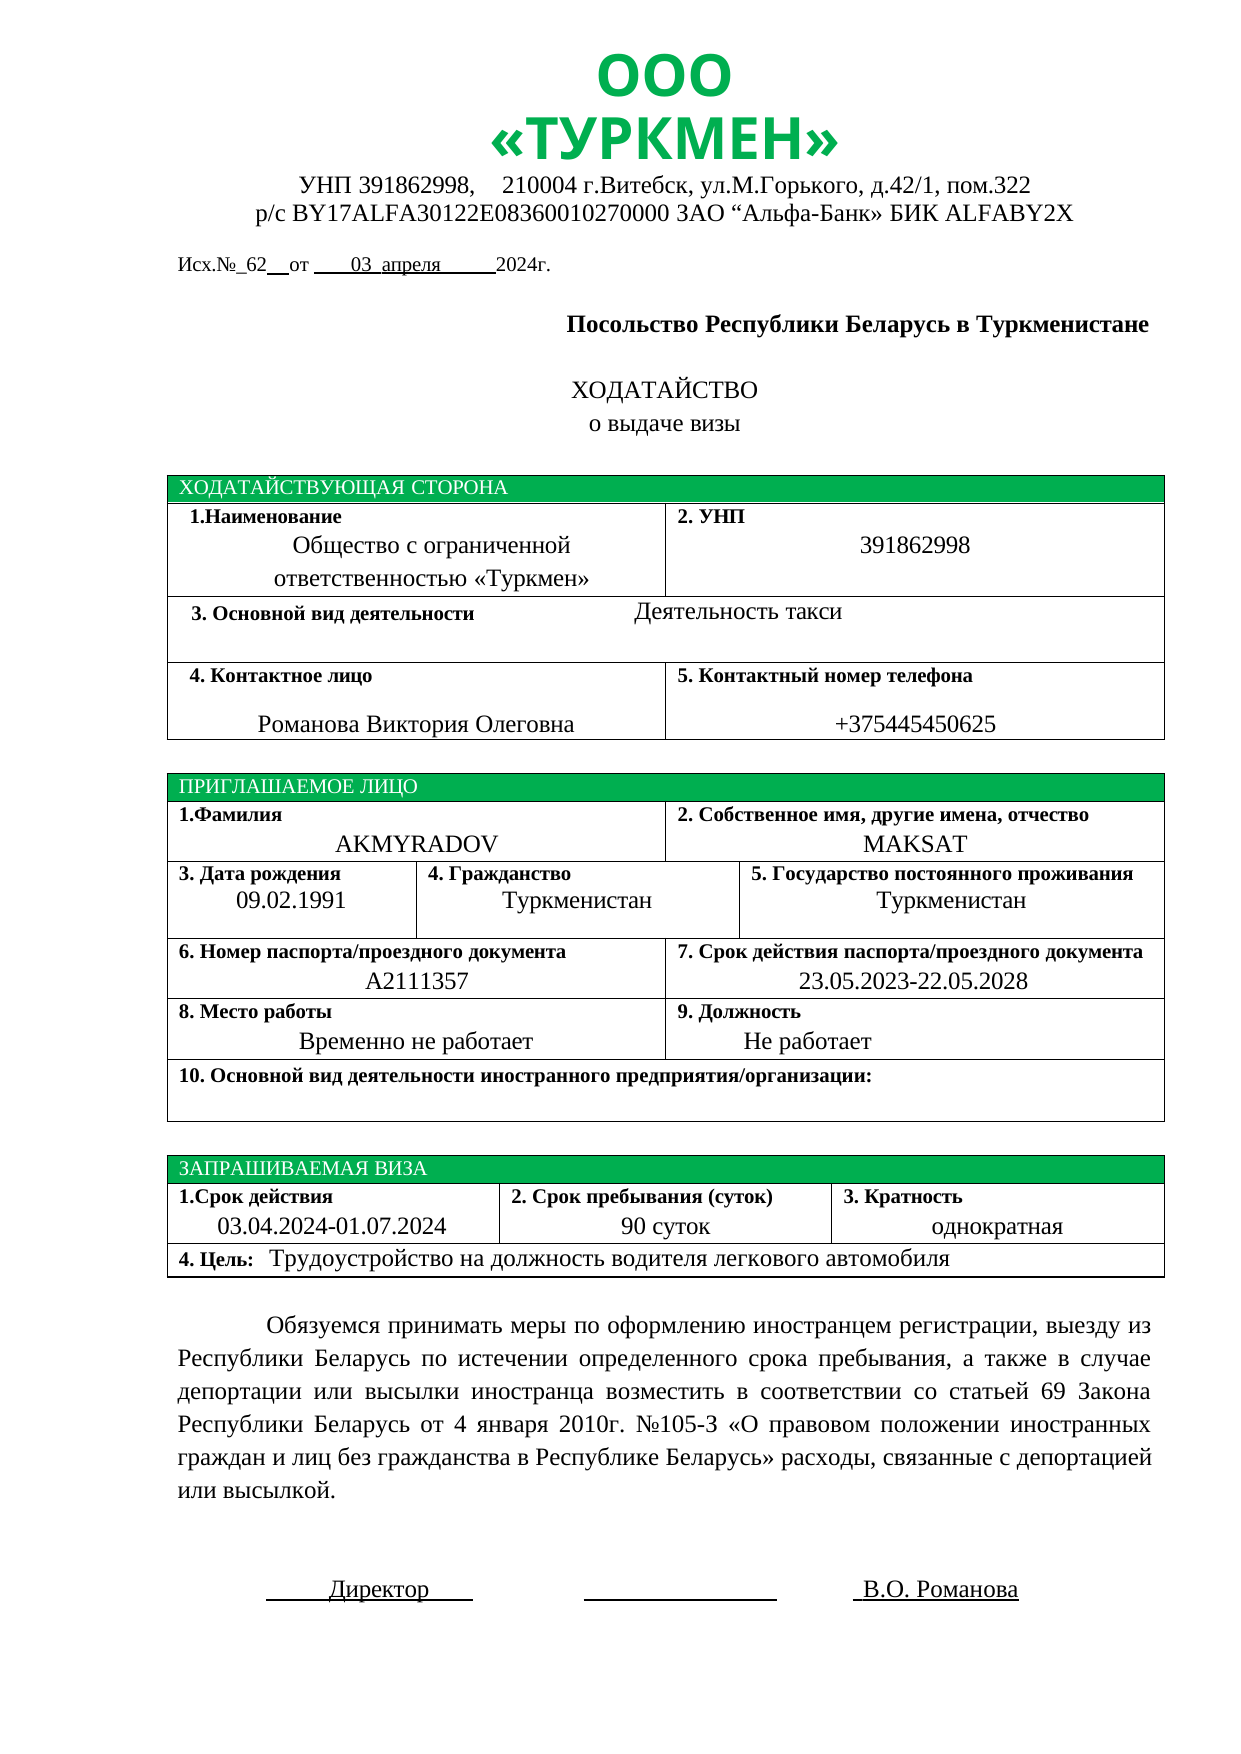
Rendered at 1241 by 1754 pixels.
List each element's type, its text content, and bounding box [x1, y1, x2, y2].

text ХОДАТАЙСТВО [154, 375, 1175, 404]
title ООО [154, 46, 1175, 109]
table_cell 3. Дата рождения 09.02.1991 [168, 862, 416, 938]
text р/с BY17ALFA30122E08360010270000 ЗАО “Альфа-Банк» БИК ALFABY2X [154, 198, 1175, 227]
table_cell 7. Срок действия паспорта/проездного документа 23.05.2023-22.05.2028 [666, 939, 1164, 998]
table_cell 5. Контактный номер телефона +375445450625 [666, 663, 1164, 739]
table_header ЗАПРАШИВАЕМАЯ ВИЗА [168, 1156, 1164, 1183]
table_cell 3. Кратность однократная [832, 1184, 1164, 1243]
table_cell 2. Собственное имя, другие имена, отчество MAKSAT [666, 802, 1164, 861]
table_cell 1.Фамилия AKMYRADOV [168, 802, 665, 861]
table_cell 3. Основной вид деятельности [168, 597, 555, 662]
table_cell 2. УНП [666, 504, 850, 596]
table_cell 1.Наименование Общество с ограниченной ответственностью «Туркмен» [168, 504, 665, 596]
table_header ХОДАТАЙСТВУЮЩАЯ СТОРОНА [168, 476, 1164, 502]
text Посольство Республики Беларусь в Туркменистане [566, 309, 1176, 338]
text Исх.№_62 от 03 апреля 2024г. [177, 251, 1176, 276]
table_cell 9. Должность Не работает [666, 999, 1164, 1059]
table_cell 8. Место работы Временно не работает [168, 999, 665, 1059]
text о выдаче визы [154, 408, 1175, 437]
table_cell 4. Гражданство Туркменистан [417, 862, 739, 938]
table_cell [850, 597, 1164, 662]
table_cell 5. Государство постоянного проживания Туркменистан [740, 862, 1164, 938]
table_cell Деятельность такси [555, 597, 850, 662]
table_cell 4. Контактное лицо Романова Виктория Олеговна [168, 663, 665, 739]
text УНП 391862998, 210004 г.Витебск, ул.М.Горького, д.42/1, пом.322 [154, 172, 1175, 198]
table_cell 10. Основной вид деятельности иностранного предприятия/организации: [168, 1060, 1164, 1121]
table_header ПРИГЛАШАЕМОЕ ЛИЦО [168, 774, 1164, 801]
table_cell 391862998 [850, 504, 1164, 596]
table_cell 2. Срок пребывания (суток) 90 суток [500, 1184, 831, 1243]
text Обязуемся принимать меры по оформлению иностранцем регистрации, выезду из Республики Беларусь по истечении определенного срока пребывания, а также в случае депортации или высылки иностранца возместить в соответствии со статьей 69 Закона Республики Беларусь от 4 января 2010г. №105-З «О правовом положении иностранных граждан и лиц без гражданства в Республике Беларусь» расходы, связанные с депортацией или высылкой. [177, 1310, 1152, 1504]
title «ТУРКМЕН» [154, 109, 1175, 172]
text Директор В.О. Романова [266, 1574, 1176, 1603]
table_cell 1.Срок действия 03.04.2024-01.07.2024 [168, 1184, 499, 1243]
table_cell 4. Цель: Трудоустройство на должность водителя легкового автомобиля [168, 1244, 1164, 1276]
table_cell 6. Номер паспорта/проездного документа A2111357 [168, 939, 665, 998]
